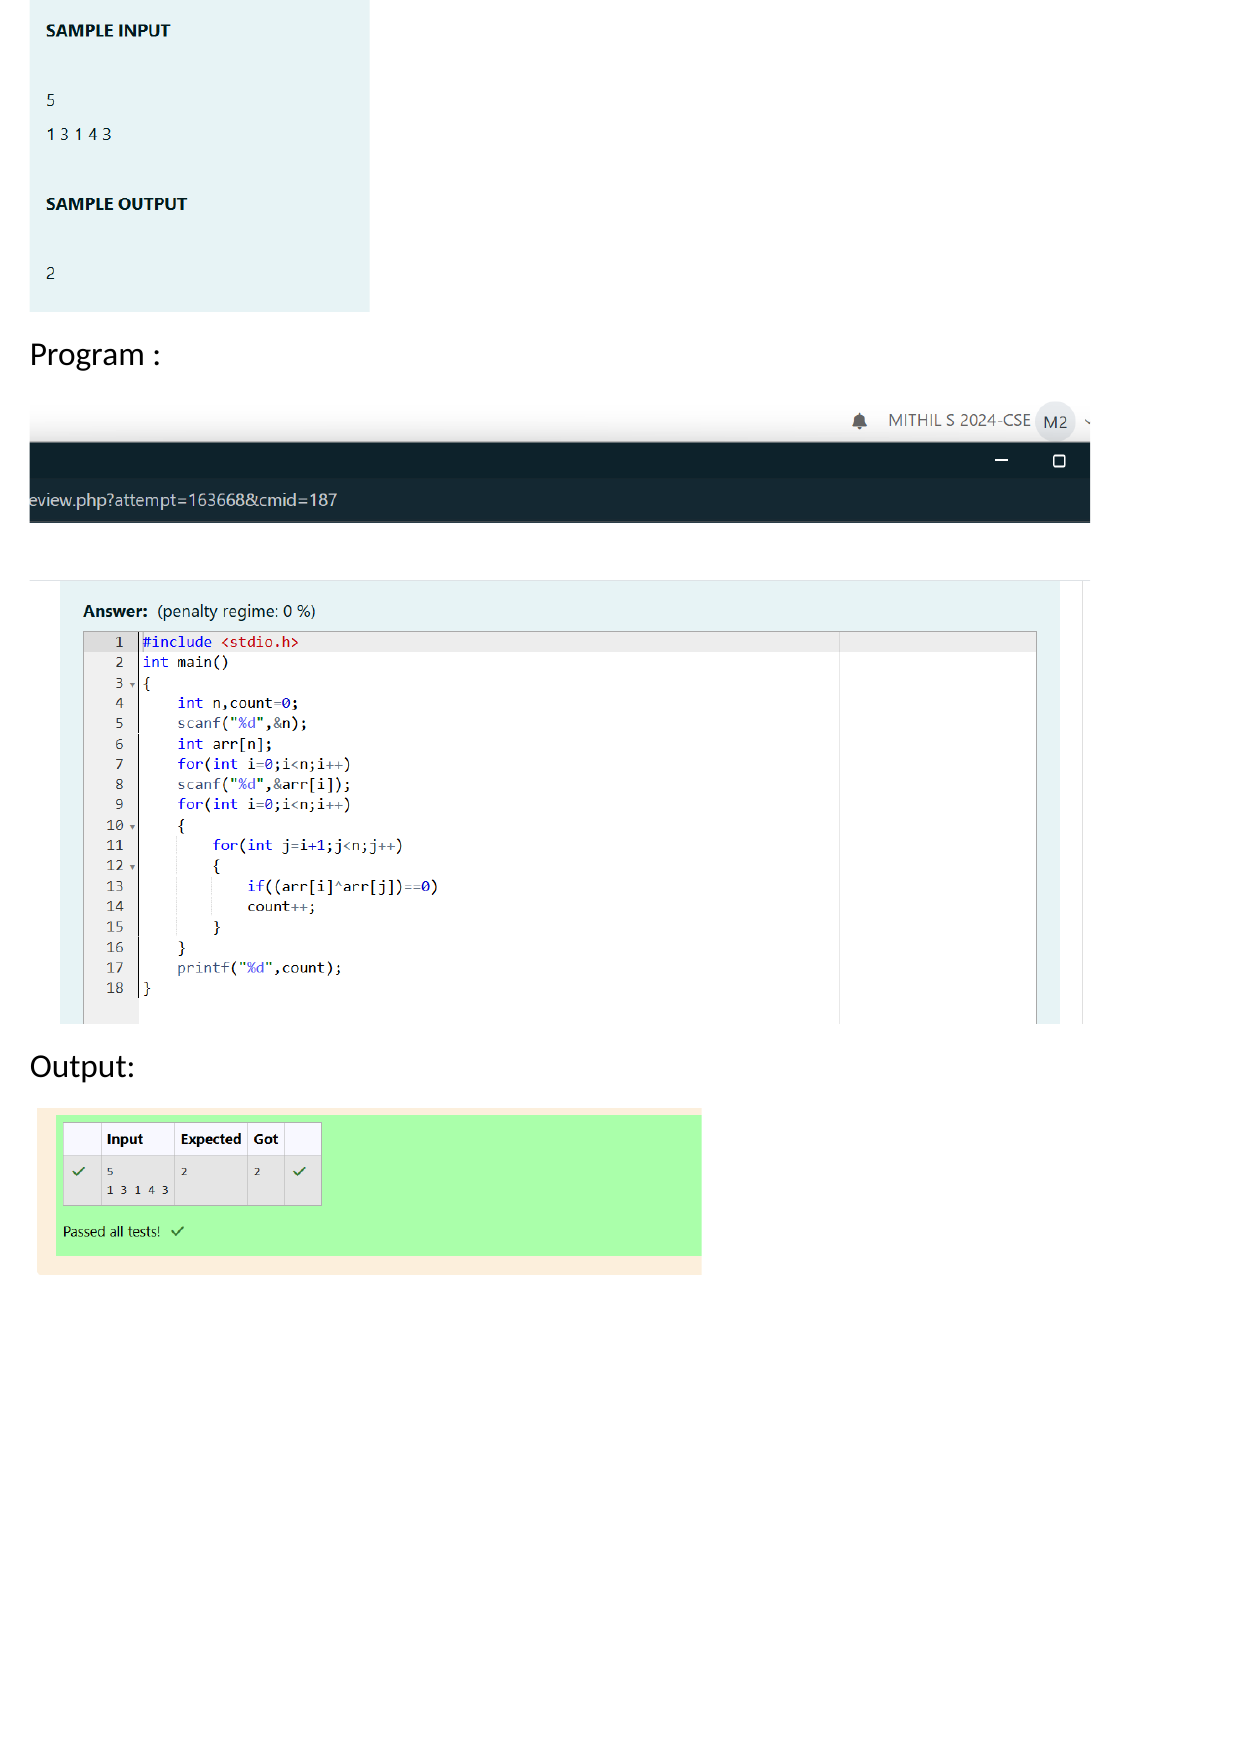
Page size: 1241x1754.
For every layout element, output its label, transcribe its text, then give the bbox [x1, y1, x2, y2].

picture [29, 0, 370, 312]
picture [29, 1108, 702, 1285]
text Program : [29, 333, 1090, 373]
text Output: [29, 1044, 1090, 1085]
picture [29, 396, 1091, 1024]
